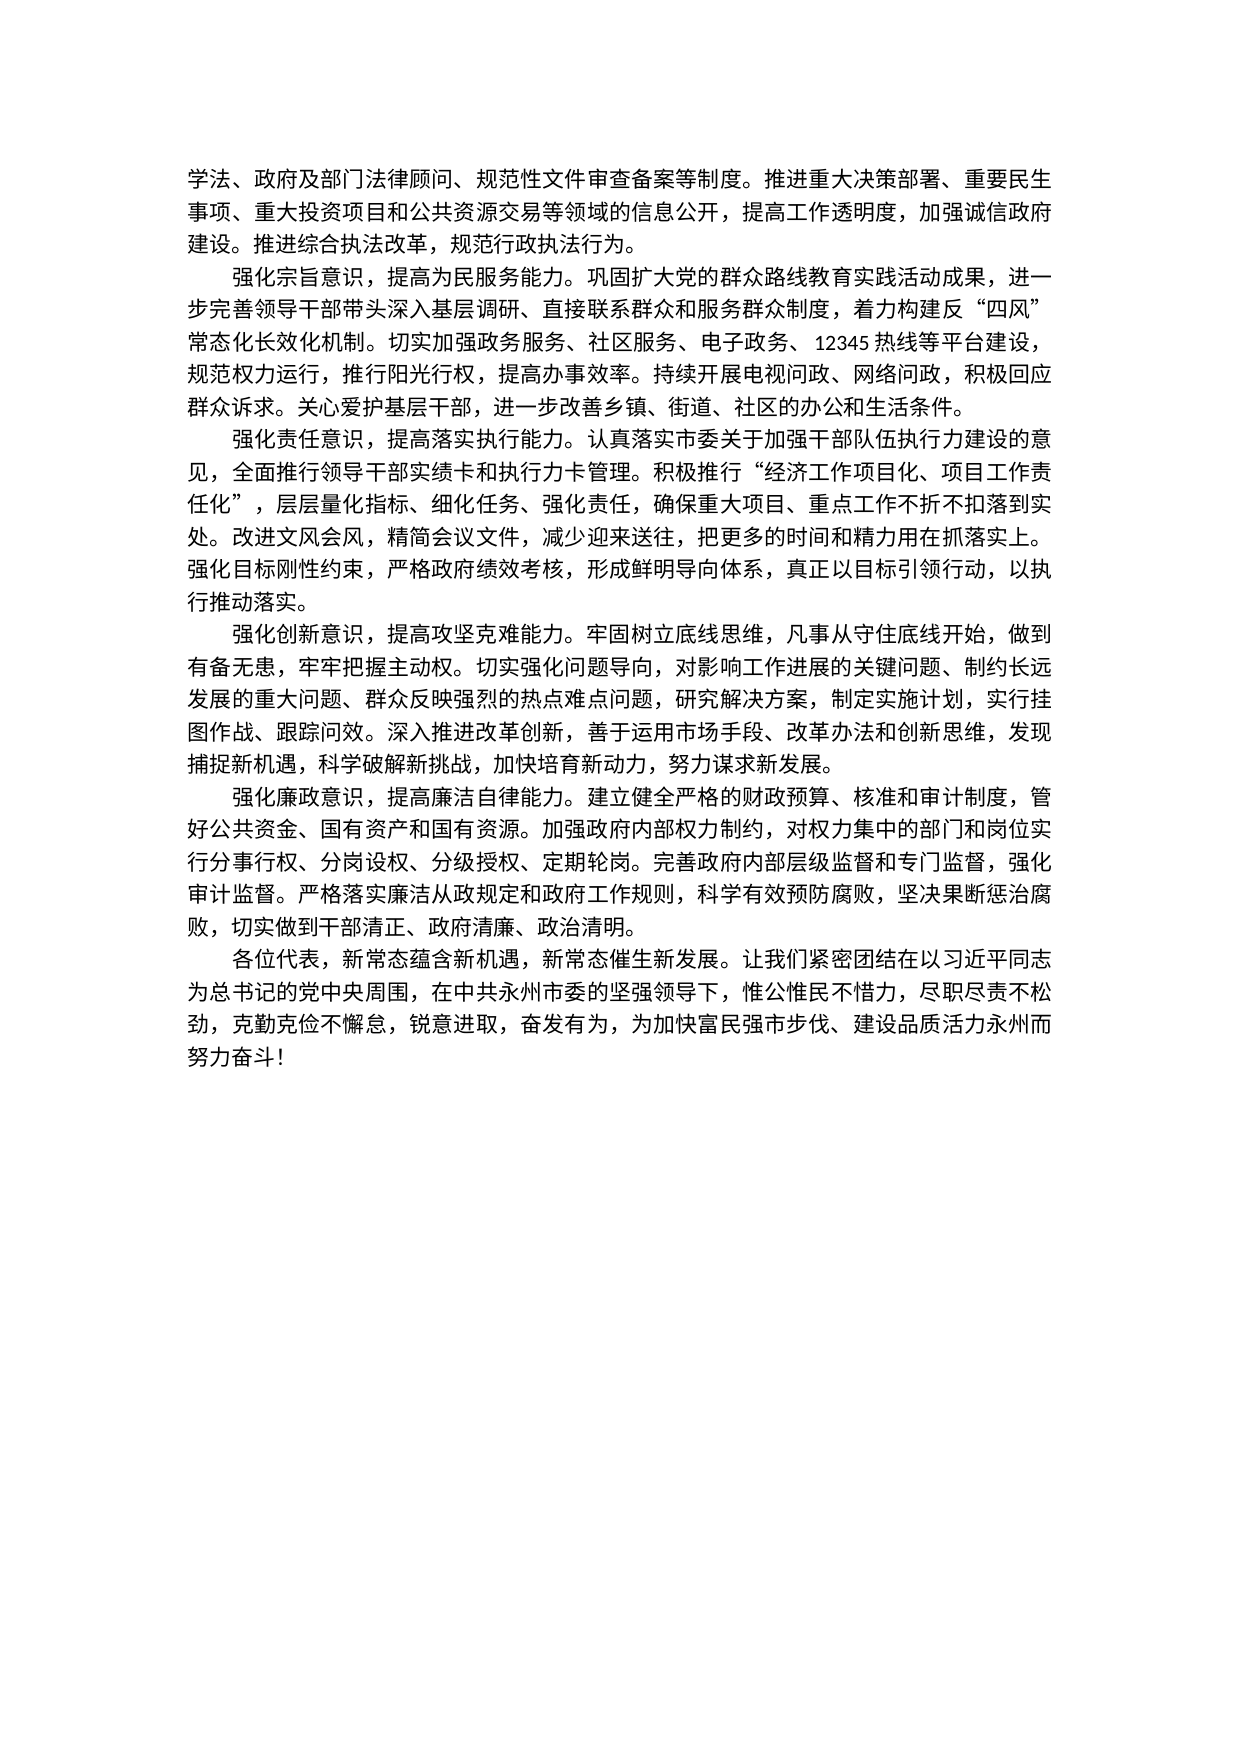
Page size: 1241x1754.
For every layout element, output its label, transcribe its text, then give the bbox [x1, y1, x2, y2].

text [187, 162, 1053, 259]
text 各位代表，新常态蕴含新机遇，新常态催生新发展。让我们紧密团结在以习近平同志为总书记的党中央周围，在中共永州市委的坚强领导下，惟公惟民不惜力，尽职尽责不松劲，克勤克俭不懈怠，锐意进取，奋发有为，为加快富民强市步伐、建设品质活力永州而努力奋斗！ [187, 942, 1053, 1072]
text 强化宗旨意识，提高为民服务能力。巩固扩大党的群众路线教育实践活动成果，进一步完善领导干部带头深入基层调研、直接联系群众和服务群众制度，着力构建反“四风”常态化长效化机制。切实加强政务服务、社区服务、电子政务、12345热线等平台建设，规范权力运行，推行阳光行权，提高办事效率。持续开展电视问政、网络问政，积极回应群众诉求。关心爱护基层干部，进一步改善乡镇、街道、社区的办公和生活条件。 [187, 259, 1053, 422]
text 强化廉政意识，提高廉洁自律能力。建立健全严格的财政预算、核准和审计制度，管好公共资金、国有资产和国有资源。加强政府内部权力制约，对权力集中的部门和岗位实行分事行权、分岗设权、分级授权、定期轮岗。完善政府内部层级监督和专门监督，强化审计监督。严格落实廉洁从政规定和政府工作规则，科学有效预防腐败，坚决果断惩治腐败，切实做到干部清正、政府清廉、政治清明。 [187, 779, 1053, 942]
text 强化创新意识，提高攻坚克难能力。牢固树立底线思维，凡事从守住底线开始，做到有备无患，牢牢把握主动权。切实强化问题导向，对影响工作进展的关键问题、制约长远发展的重大问题、群众反映强烈的热点难点问题，研究解决方案，制定实施计划，实行挂图作战、跟踪问效。深入推进改革创新，善于运用市场手段、改革办法和创新思维，发现捕捉新机遇，科学破解新挑战，加快培育新动力，努力谋求新发展。 [187, 617, 1053, 779]
text 强化责任意识，提高落实执行能力。认真落实市委关于加强干部队伍执行力建设的意见，全面推行领导干部实绩卡和执行力卡管理。积极推行“经济工作项目化、项目工作责任化”，层层量化指标、细化任务、强化责任，确保重大项目、重点工作不折不扣落到实处。改进文风会风，精简会议文件，减少迎来送往，把更多的时间和精力用在抓落实上。强化目标刚性约束，严格政府绩效考核，形成鲜明导向体系，真正以目标引领行动，以执行推动落实。 [187, 422, 1053, 617]
